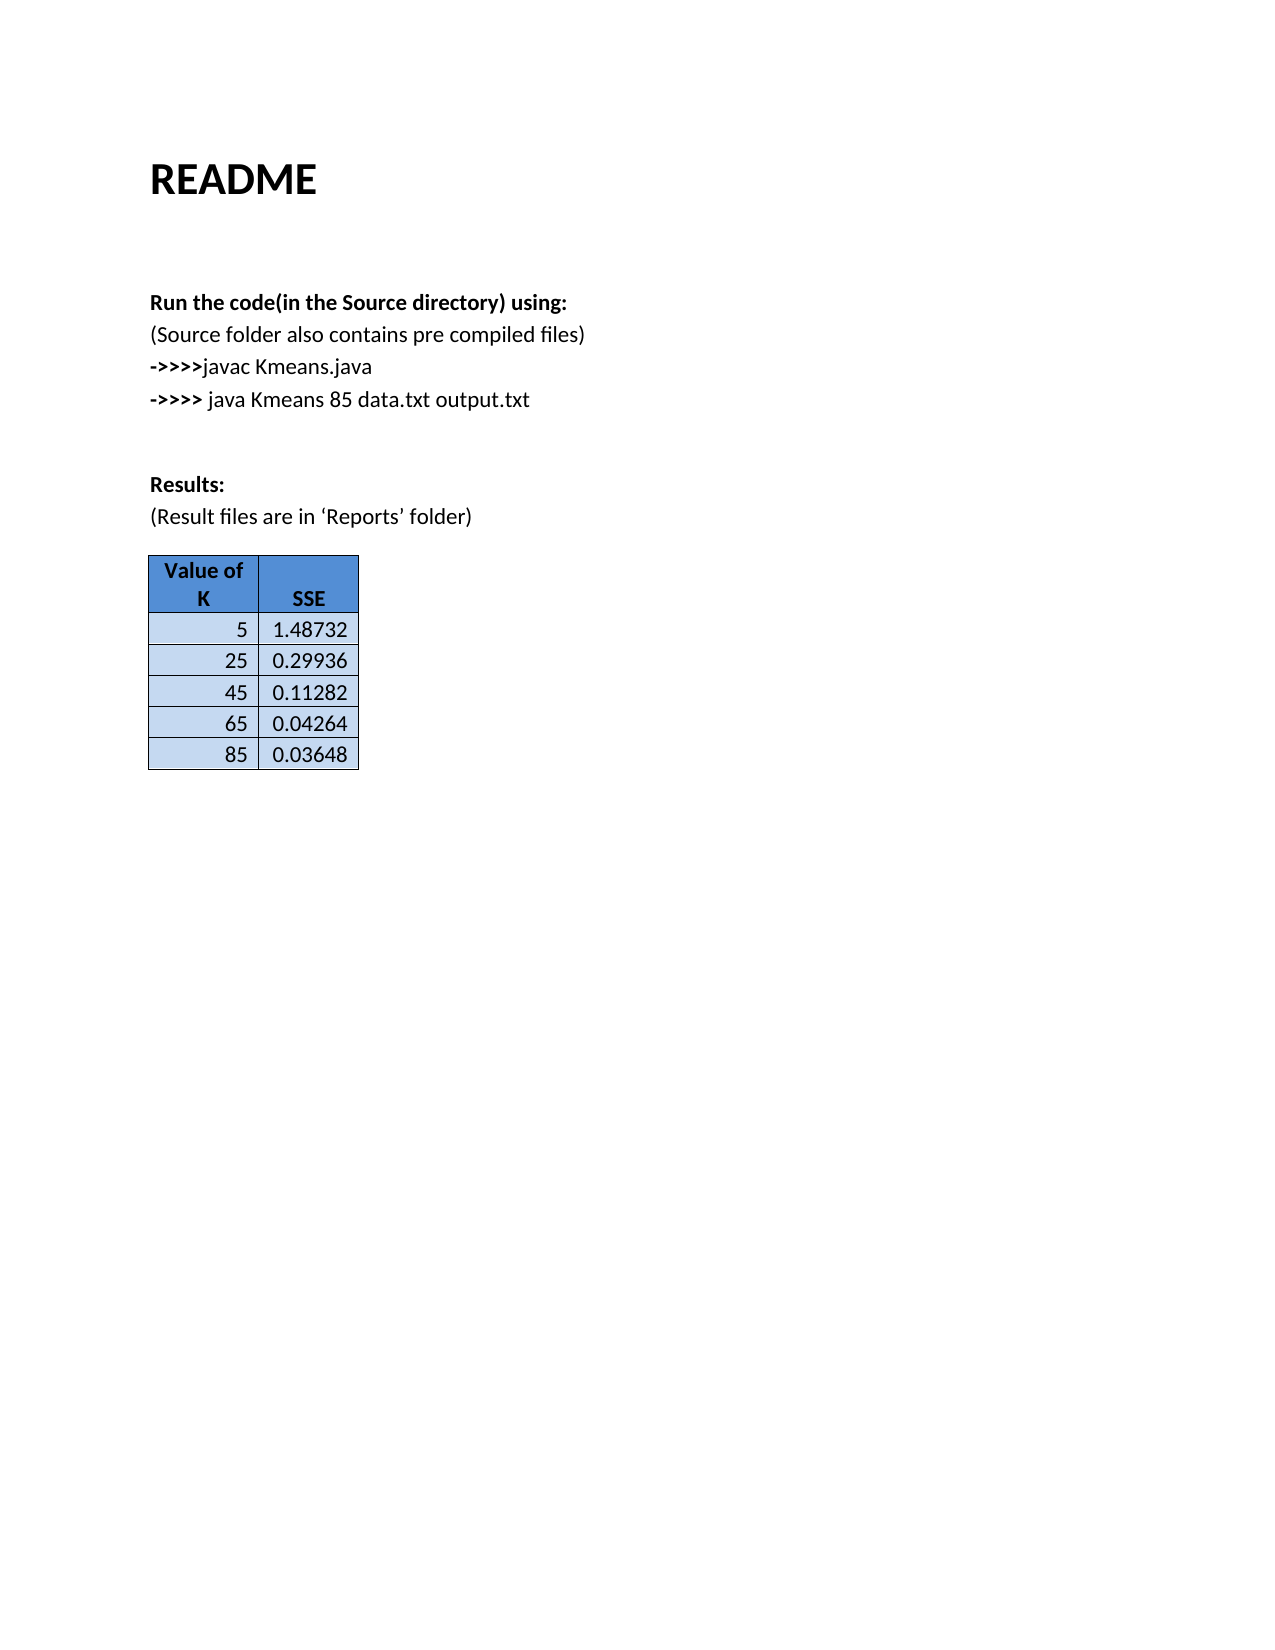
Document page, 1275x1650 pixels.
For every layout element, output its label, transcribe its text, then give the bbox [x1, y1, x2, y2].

table_cell 0.29936 [259, 645, 358, 675]
text ->>>>javac Kmeans.java [150, 352, 1125, 381]
text Run the code(in the Source directory) using: [150, 288, 1125, 316]
table_cell 85 [149, 738, 258, 768]
text Results: [150, 470, 1125, 498]
table_header SSE [259, 556, 358, 612]
text ->>>> java Kmeans 85 data.txt output.txt [150, 385, 1125, 413]
table_cell 25 [149, 645, 258, 675]
table_cell 45 [149, 676, 258, 706]
table_cell 0.03648 [259, 738, 358, 768]
text (Result files are in ‘Reports’ folder) [150, 502, 1125, 530]
table_header Value of K [149, 556, 258, 612]
table_cell 65 [149, 707, 258, 737]
table_cell 0.04264 [259, 707, 358, 737]
table_cell 5 [149, 613, 258, 643]
text (Source folder also contains pre compiled files) [150, 320, 1125, 348]
table_cell 1.48732 [259, 613, 358, 643]
table_cell 0.11282 [259, 676, 358, 706]
text README [150, 150, 1125, 206]
